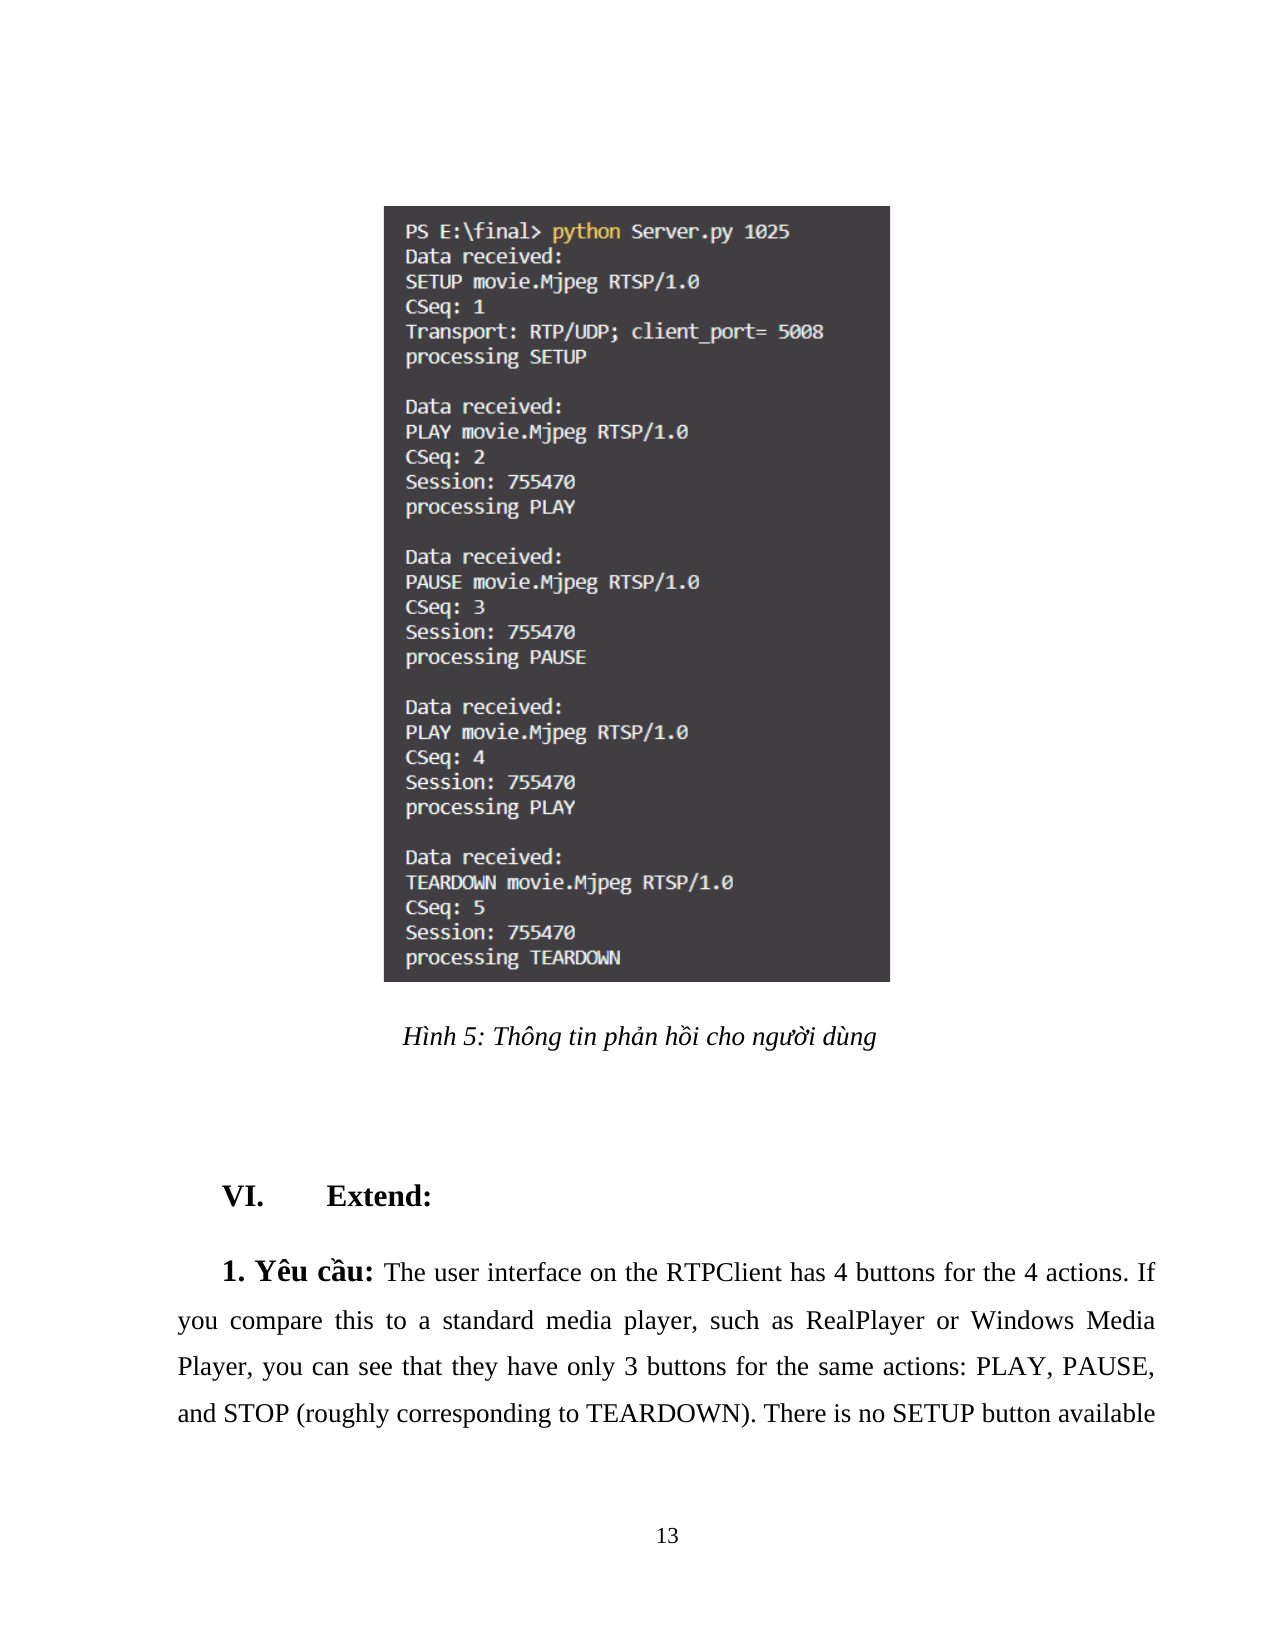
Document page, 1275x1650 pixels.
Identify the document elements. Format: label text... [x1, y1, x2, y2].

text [177, 1252, 1157, 1428]
text Hình 5: Thông tin phản hồi cho người dùng [177, 1020, 1157, 1051]
picture [383, 206, 891, 982]
text VI. Extend: [177, 1178, 1157, 1214]
